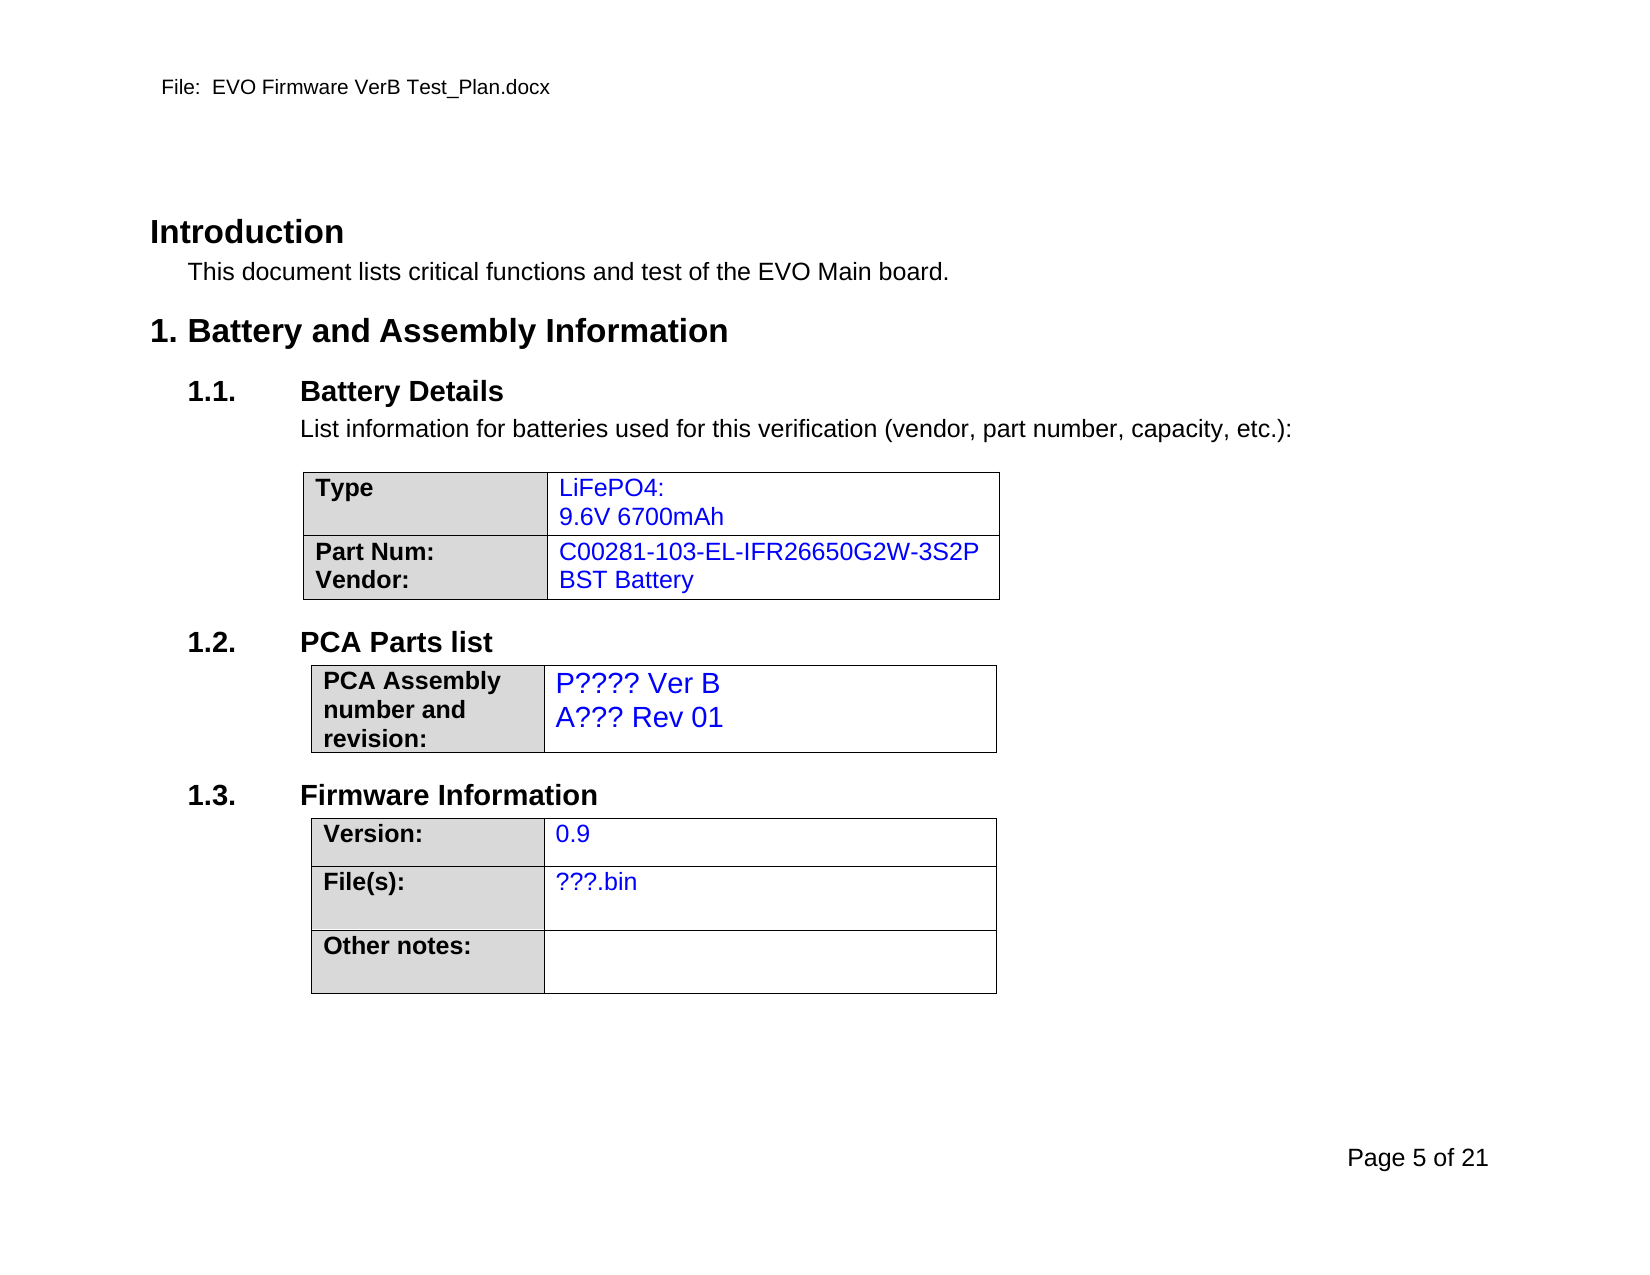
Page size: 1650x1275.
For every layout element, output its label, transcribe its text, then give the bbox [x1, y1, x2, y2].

text List information for batteries used for this verification (vendor, part number, capacity, etc.): [300, 414, 1500, 443]
subtitle Firmware Information [187, 778, 1500, 812]
subtitle PCA Parts list [187, 625, 1500, 659]
text This document lists critical functions and test of the EVO Main board. [187, 257, 1500, 286]
table_header LiFePO4: 9.6V 6700mAh [548, 473, 999, 535]
table_header Version: [312, 819, 544, 866]
subtitle Battery and Assembly Information [150, 311, 1500, 349]
table_cell Other notes: [312, 931, 544, 993]
table_header PCA Assembly number and revision: [312, 666, 544, 752]
subtitle Introduction [150, 212, 1500, 251]
table_cell ???.bin [545, 867, 996, 929]
table_cell [545, 931, 996, 993]
table_cell C00281-103-EL-IFR26650G2W-3S2P BST Battery [548, 536, 999, 599]
table_header P???? Ver B A??? Rev 01 [545, 666, 996, 752]
table_cell File(s): [312, 867, 544, 929]
table_header 0.9 [545, 819, 996, 866]
table_cell Part Num: Vendor: [304, 536, 547, 599]
table_header Type [304, 473, 547, 535]
subtitle Battery Details [187, 374, 1500, 408]
